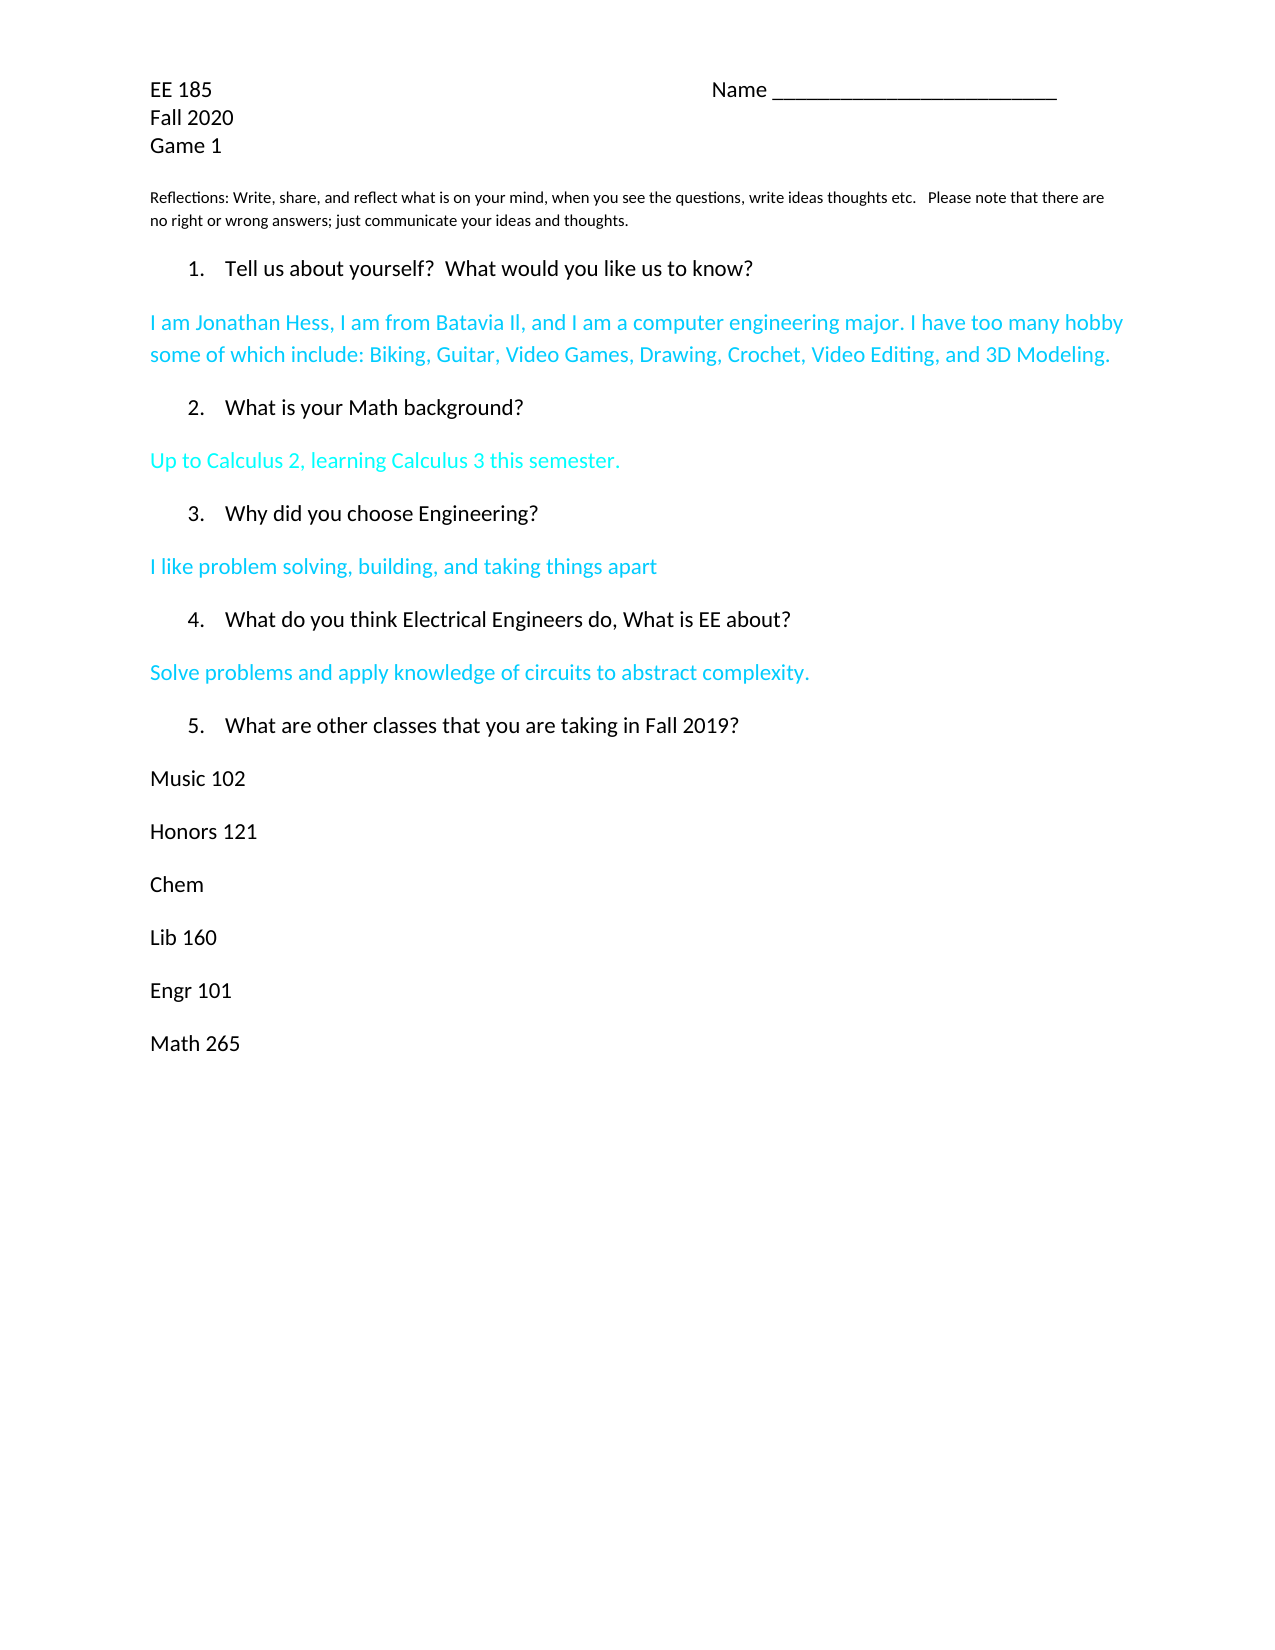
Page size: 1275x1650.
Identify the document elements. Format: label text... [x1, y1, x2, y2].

text Music 102 [150, 764, 1125, 792]
list Tell us about yourself? What would you like us to know? [187, 254, 1125, 283]
text Reflections: Write, share, and reflect what is on your mind, when you see the questions, write ideas thoughts etc. Please note that there are no right or wrong answers; just communicate your ideas and thoughts. [150, 187, 1125, 231]
text Honors 121 [150, 817, 1125, 845]
list What is your Math background? [187, 393, 1125, 421]
text Math 265 [150, 1029, 1125, 1057]
text Lib 160 [150, 923, 1125, 951]
text Engr 101 [150, 976, 1125, 1004]
list What do you think Electrical Engineers do, What is EE about? [187, 605, 1125, 633]
text Up to Calculus 2, learning Calculus 3 this semester. [150, 446, 1125, 474]
text Solve problems and apply knowledge of circuits to abstract complexity. [150, 658, 1125, 686]
text I am Jonathan Hess, I am from Batavia Il, and I am a computer engineering major. I have too many hobby some of which include: Biking, Guitar, Video Games, Drawing, Crochet, Video Editing, and 3D Modeling. [150, 308, 1125, 368]
list Why did you choose Engineering? [187, 499, 1125, 527]
text Chem [150, 870, 1125, 898]
text I like problem solving, building, and taking things apart [150, 552, 1125, 580]
list What are other classes that you are taking in Fall 2019? [187, 711, 1125, 739]
